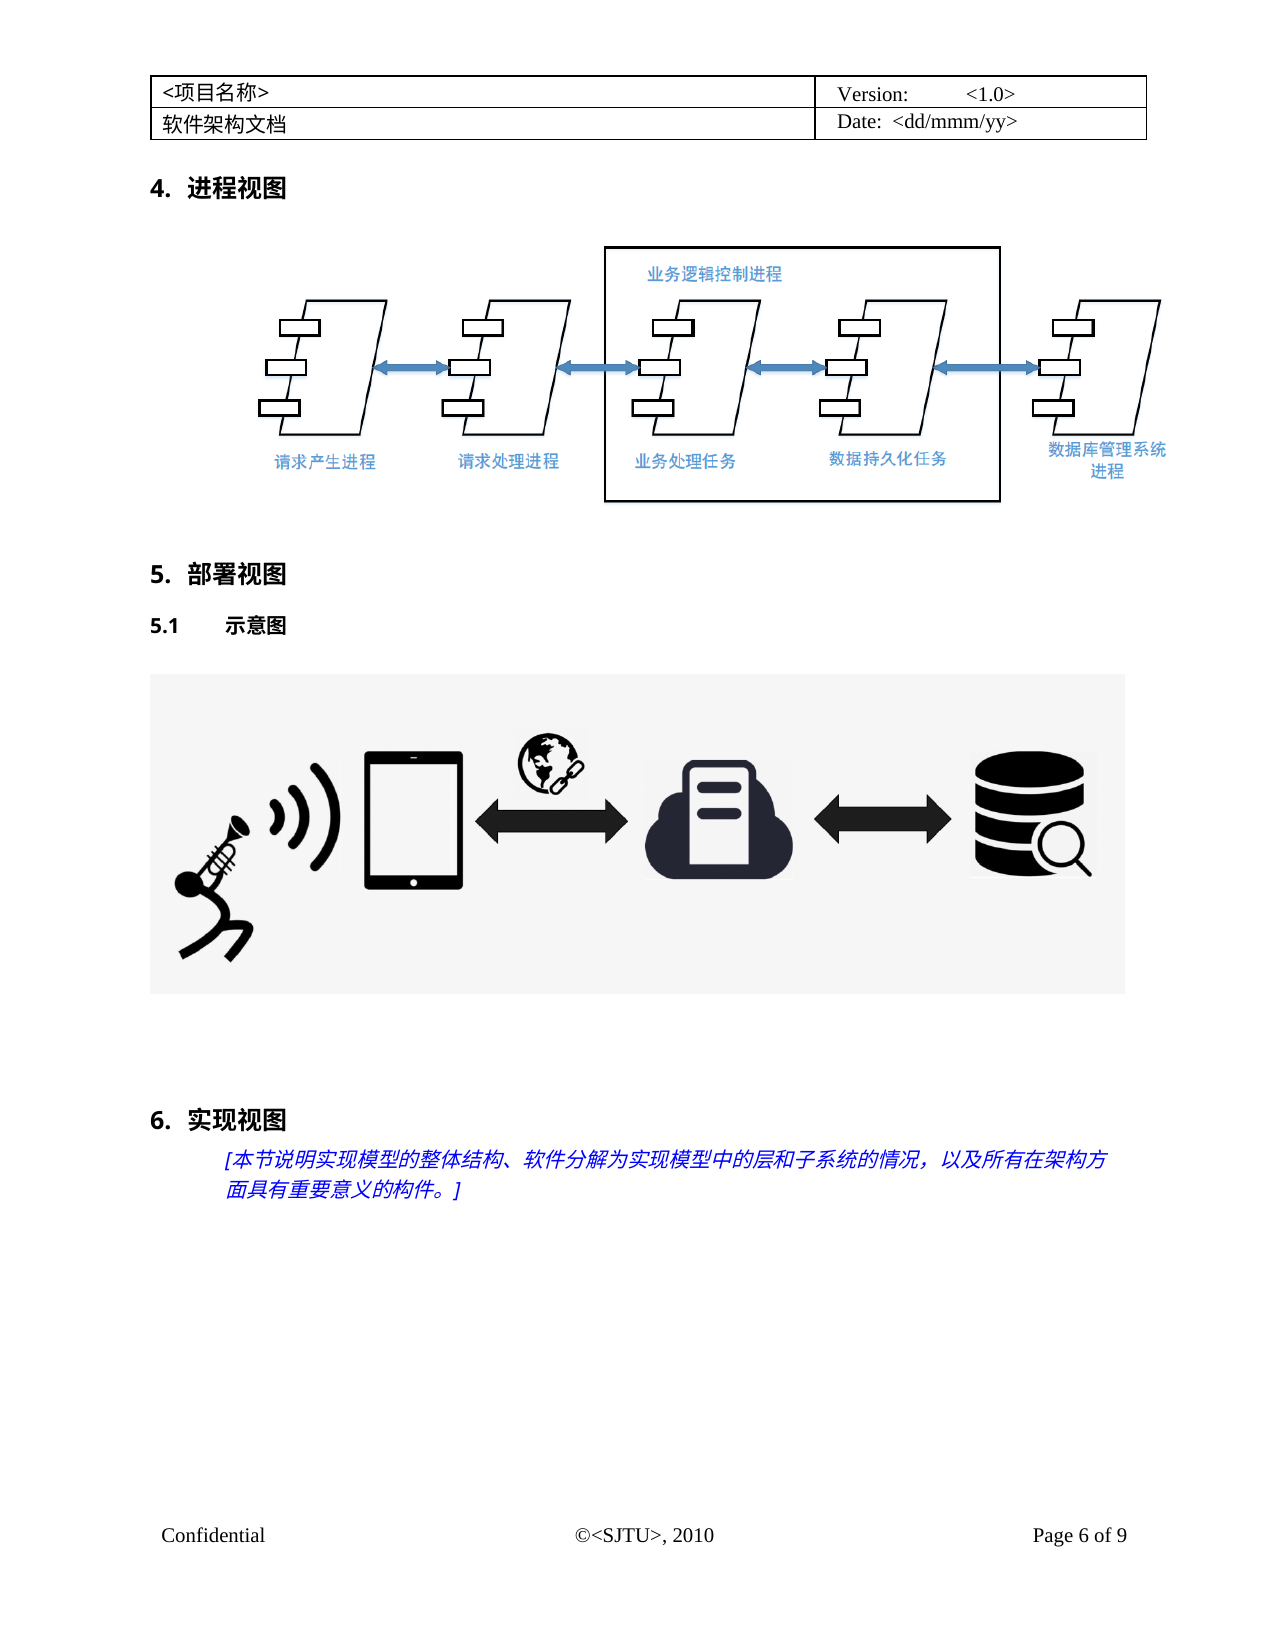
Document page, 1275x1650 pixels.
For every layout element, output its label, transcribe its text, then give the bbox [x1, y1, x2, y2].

picture [225, 211, 1200, 530]
subtitle 部署视图 [150, 554, 1125, 590]
picture [150, 674, 1125, 994]
text [本节说明实现模型的整体结构、软件分解为实现模型中的层和子系统的情况，以及所有在架构方面具有重要意义的构件。] [225, 1143, 1125, 1204]
subtitle 进程视图 [150, 169, 1125, 205]
subtitle 实现视图 [150, 1101, 1125, 1137]
subtitle 示意图 [150, 609, 1125, 639]
